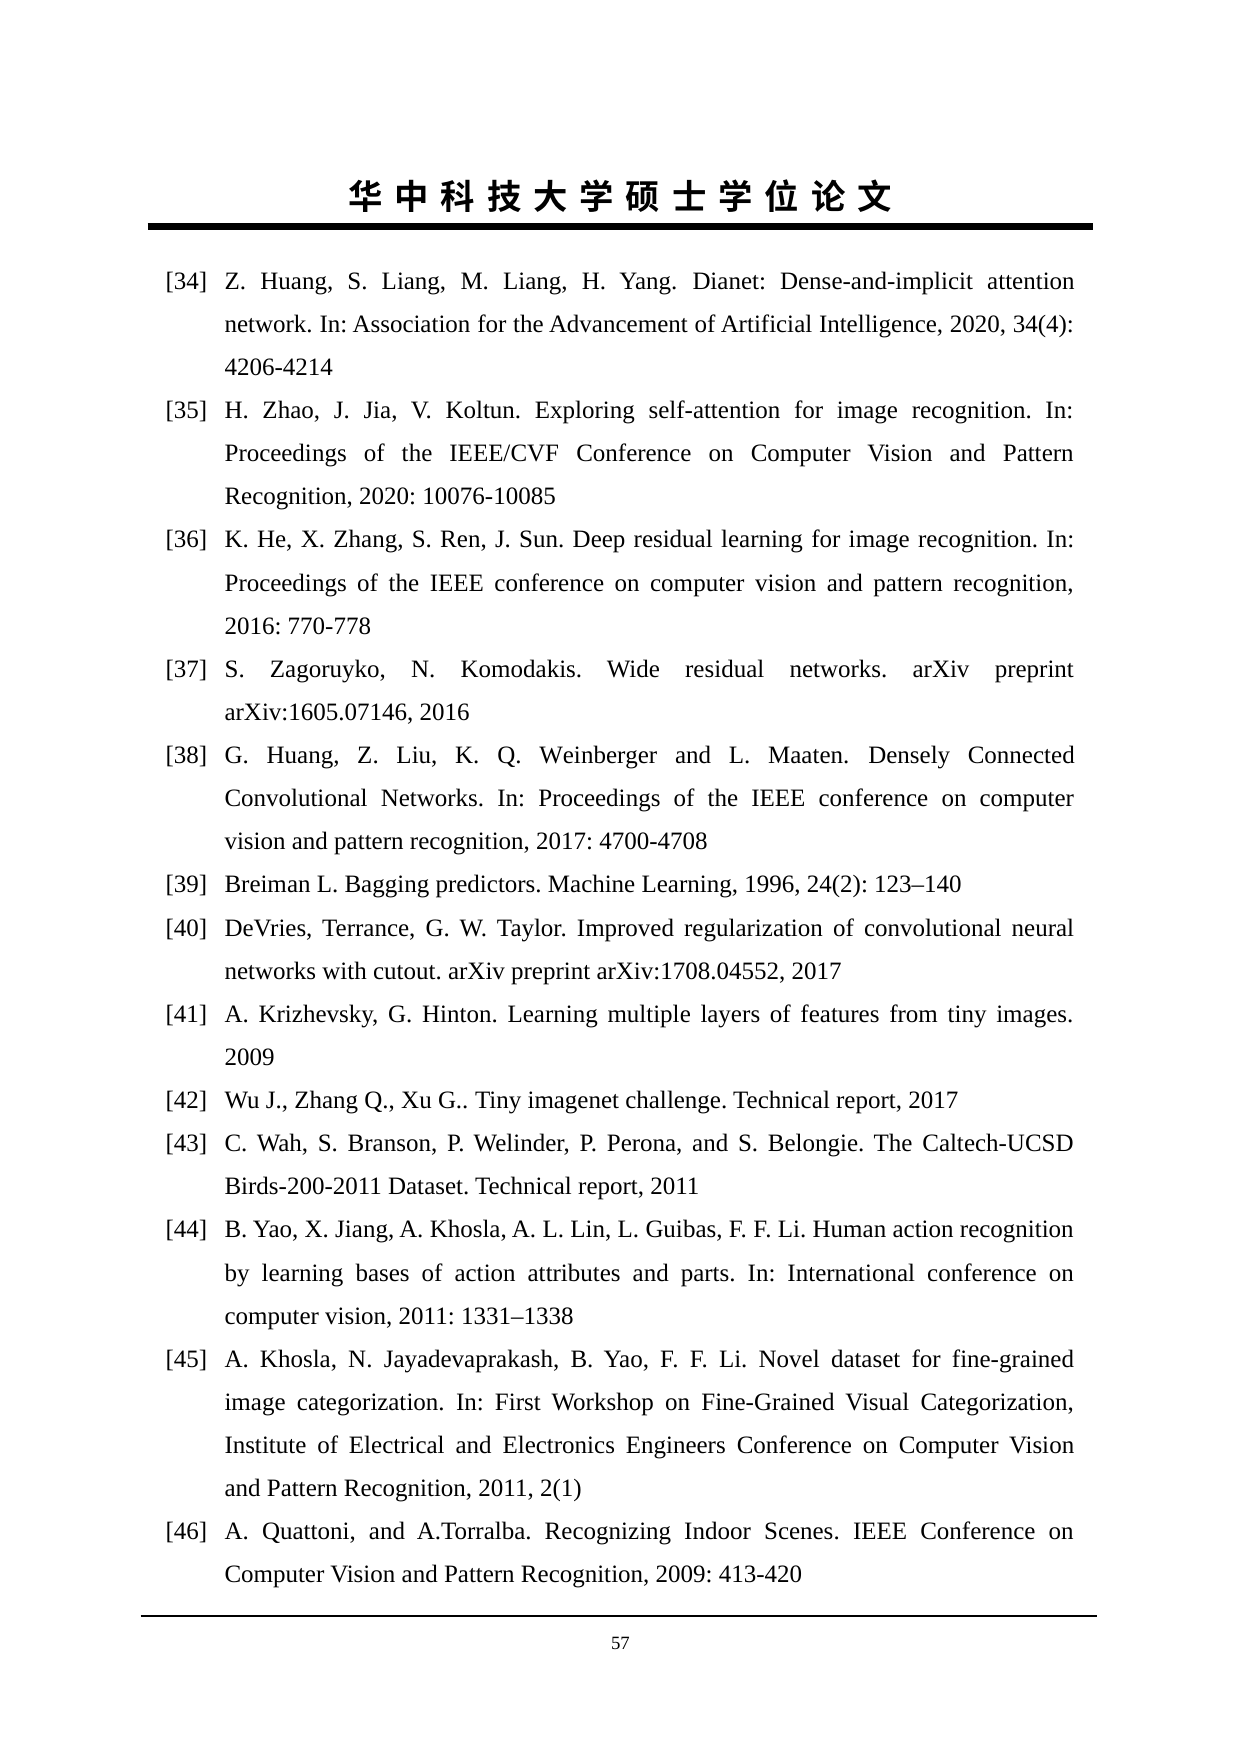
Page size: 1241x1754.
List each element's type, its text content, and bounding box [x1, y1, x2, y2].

text [44] B. Yao, X. Jiang, A. Khosla, A. L. Lin, L. Guibas, F. F. Li. Human action recognition by learning bases of action attributes and parts. In: International conference on computer vision, 2011: 1331–1338 [165, 1214, 1075, 1329]
text [34] Z. Huang, S. Liang, M. Liang, H. Yang. Dianet: Dense-and-implicit attention network. In: Association for the Advancement of Artificial Intelligence, 2020, 34(4): 4206-4214 [165, 266, 1075, 381]
text [36] K. He, X. Zhang, S. Ren, J. Sun. Deep residual learning for image recognition. In: Proceedings of the IEEE conference on computer vision and pattern recognition, 2016: 770-778 [165, 524, 1075, 639]
text [45] A. Khosla, N. Jayadevaprakash, B. Yao, F. F. Li. Novel dataset for fine-grained image categorization. In: First Workshop on Fine-Grained Visual Categorization, Institute of Electrical and Electronics Engineers Conference on Computer Vision and Pattern Recognition, 2011, 2(1) [165, 1344, 1075, 1502]
text [38] G. Huang, Z. Liu, K. Q. Weinberger and L. Maaten. Densely Connected Convolutional Networks. In: Proceedings of the IEEE conference on computer vision and pattern recognition, 2017: 4700-4708 [165, 740, 1075, 855]
text [41] A. Krizhevsky, G. Hinton. Learning multiple layers of features from tiny images. 2009 [165, 999, 1075, 1071]
text [35] H. Zhao, J. Jia, V. Koltun. Exploring self-attention for image recognition. In: Proceedings of the IEEE/CVF Conference on Computer Vision and Pattern Recognition, 2020: 10076-10085 [165, 395, 1075, 510]
text [42] Wu J., Zhang Q., Xu G.. Tiny imagenet challenge. Technical report, 2017 [165, 1085, 1075, 1114]
text [39] Breiman L. Bagging predictors. Machine Learning, 1996, 24(2): 123–140 [165, 869, 1075, 898]
text [43] C. Wah, S. Branson, P. Welinder, P. Perona, and S. Belongie. The Caltech-UCSD Birds-200-2011 Dataset. Technical report, 2011 [165, 1128, 1075, 1200]
text [40] DeVries, Terrance, G. W. Taylor. Improved regularization of convolutional neural networks with cutout. arXiv preprint arXiv:1708.04552, 2017 [165, 913, 1075, 984]
text [46] A. Quattoni, and A.Torralba. Recognizing Indoor Scenes. IEEE Conference on Computer Vision and Pattern Recognition, 2009: 413-420 [165, 1516, 1075, 1588]
text [37] S. Zagoruyko, N. Komodakis. Wide residual networks. arXiv preprint arXiv:1605.07146, 2016 [165, 654, 1075, 726]
